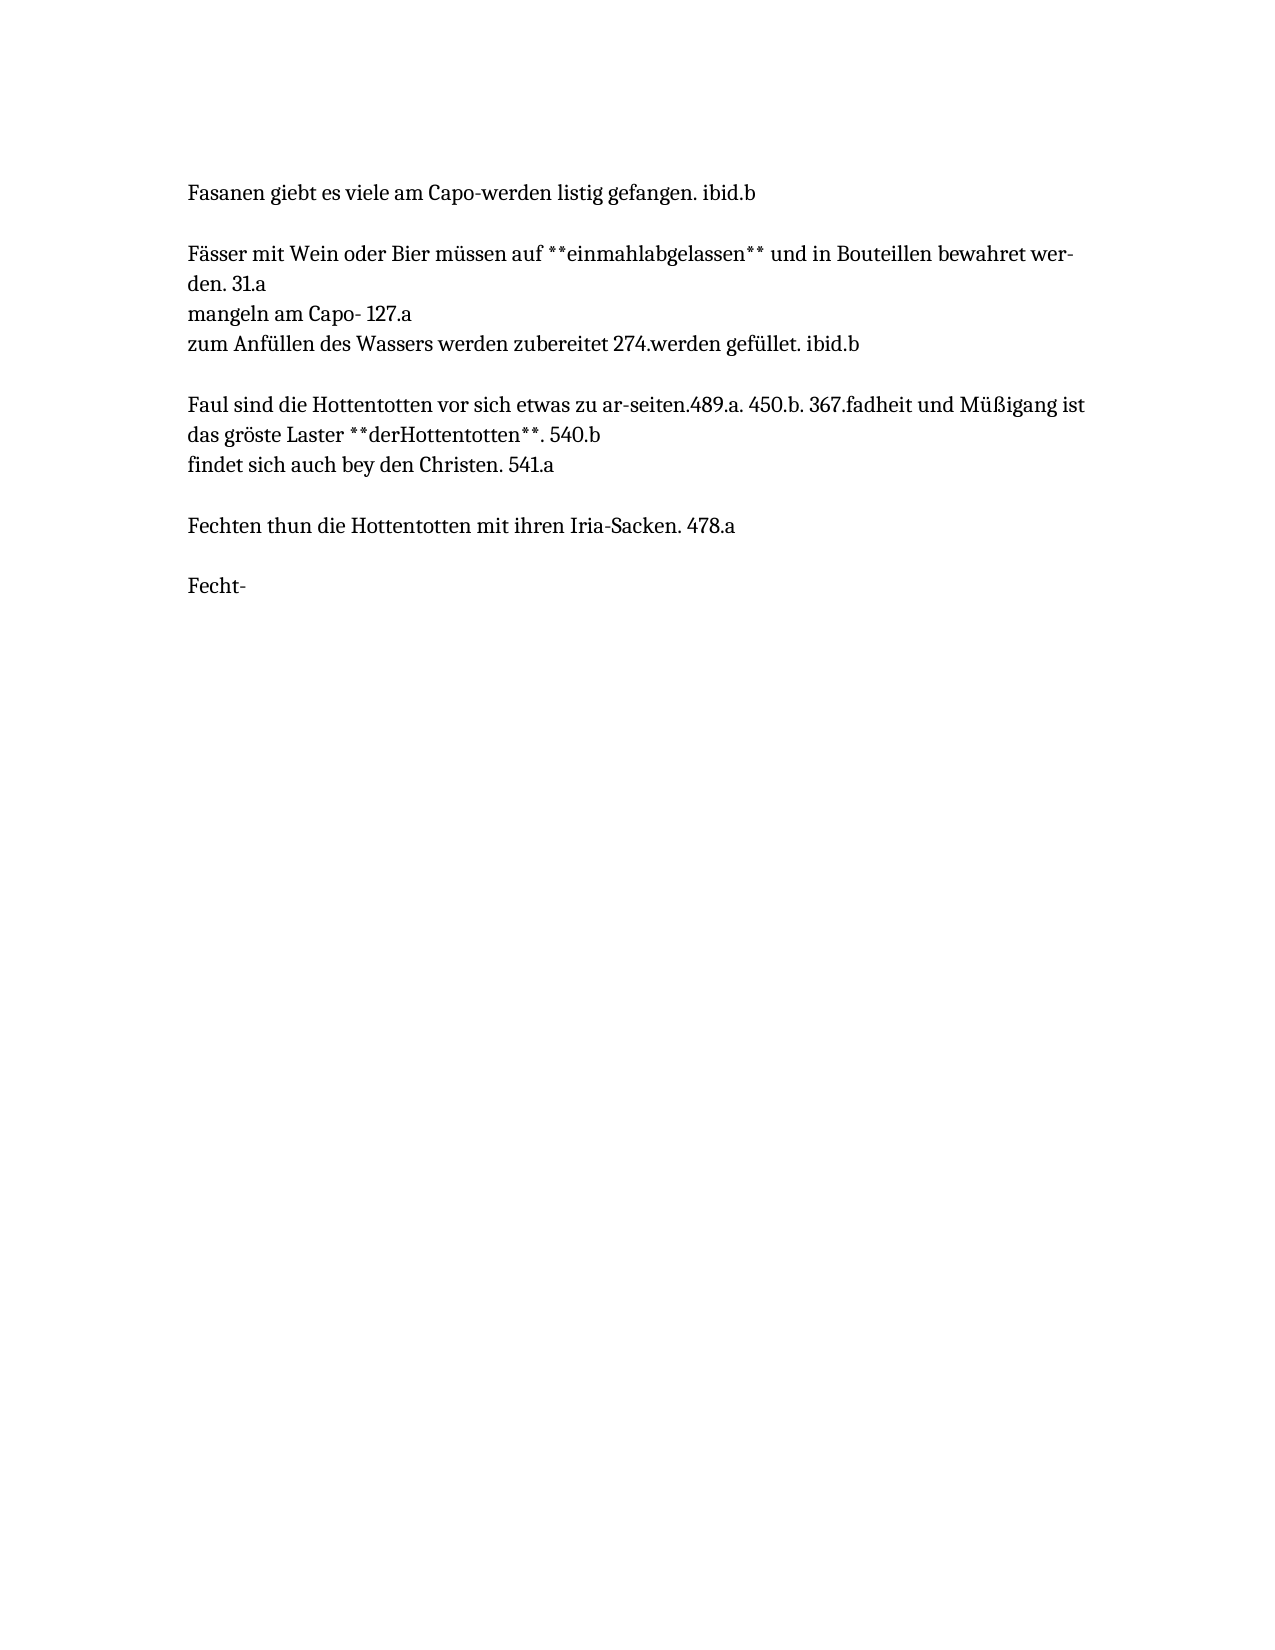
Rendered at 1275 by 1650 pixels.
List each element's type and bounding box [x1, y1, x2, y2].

text [187, 150, 1087, 599]
